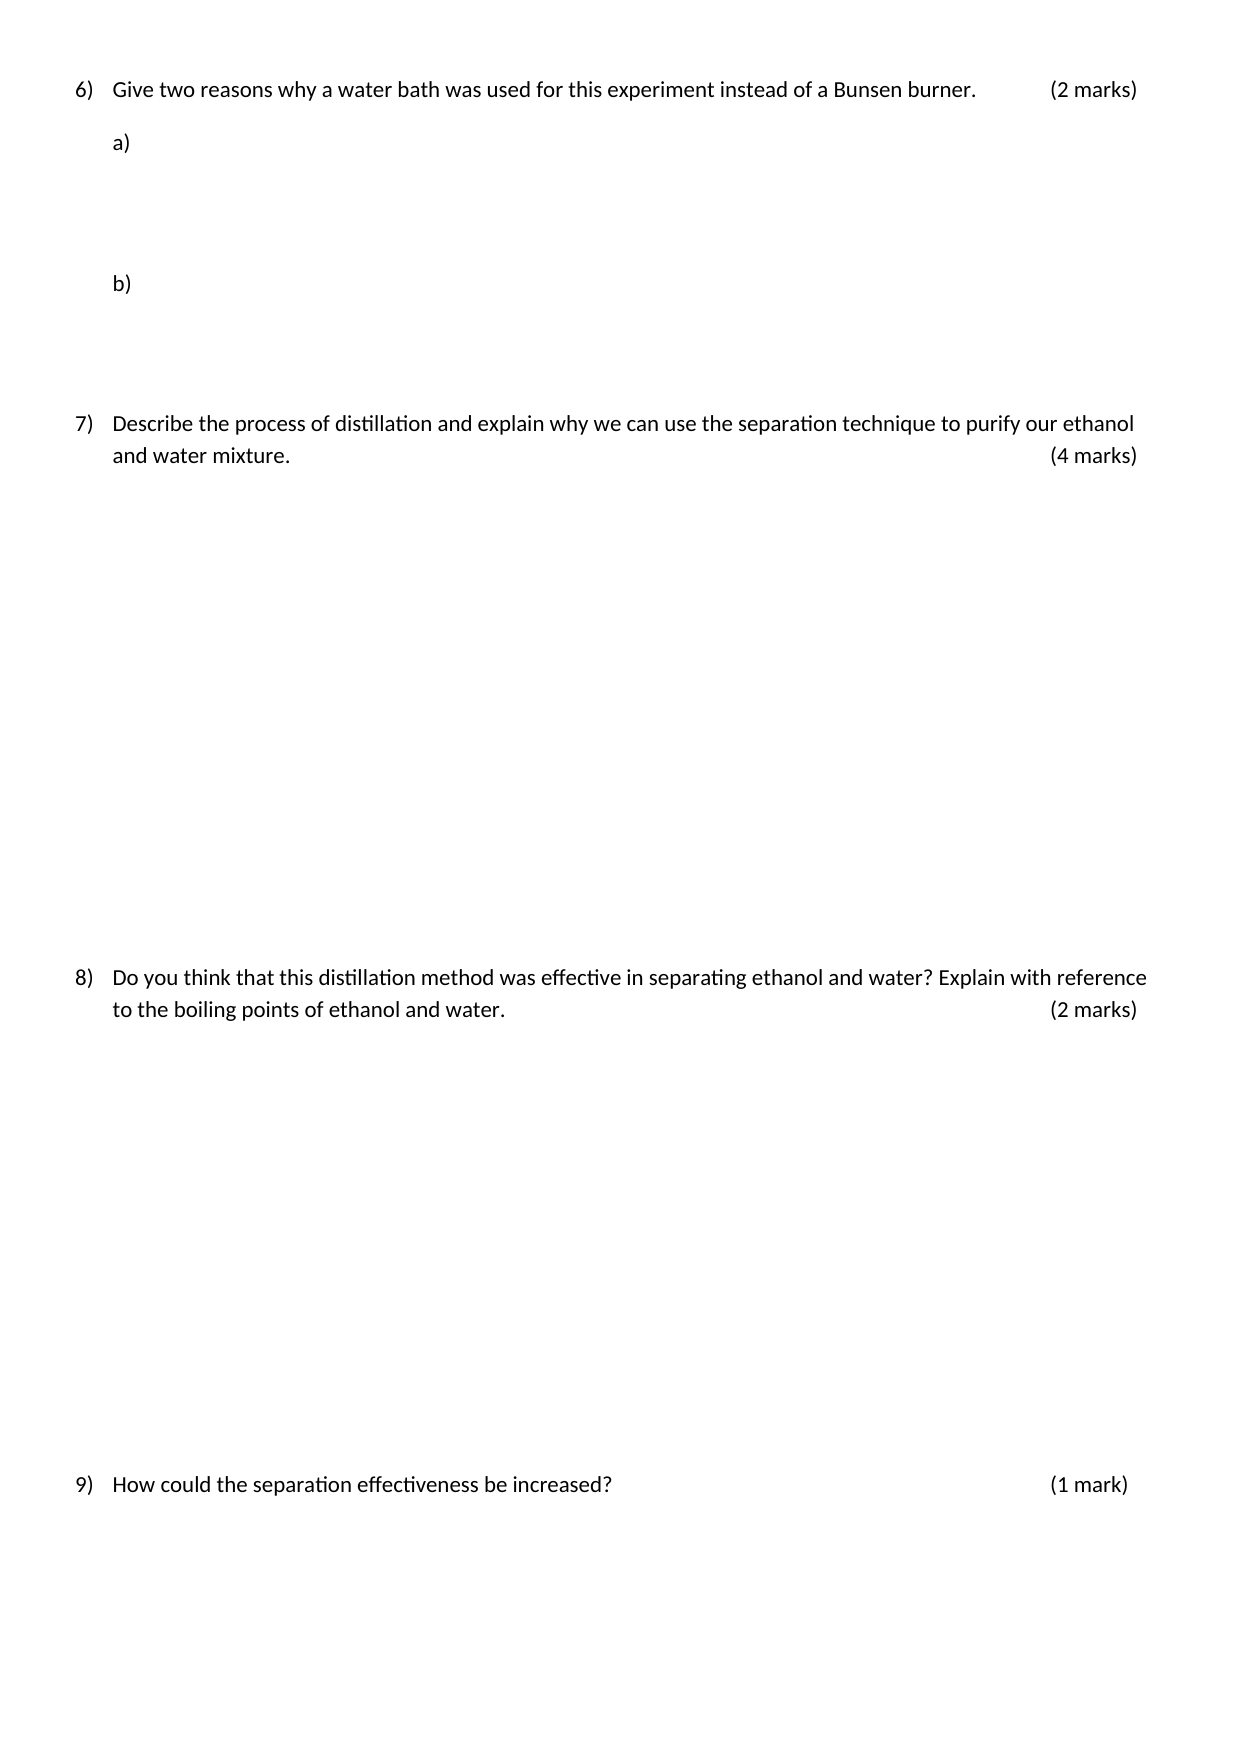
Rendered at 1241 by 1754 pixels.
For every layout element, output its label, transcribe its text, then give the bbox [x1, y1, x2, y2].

text b) [112, 269, 1165, 297]
list How could the separation effectiveness be increased? (1 mark) [75, 1470, 1165, 1498]
list Describe the process of distillation and explain why we can use the separation technique to purify our ethanol and water mixture. (4 marks) [75, 409, 1165, 469]
list Give two reasons why a water bath was used for this experiment instead of a Bunsen burner. (2 marks) [75, 75, 1165, 103]
list Do you think that this distillation method was effective in separating ethanol and water? Explain with reference to the boiling points of ethanol and water. (2 marks) [75, 963, 1165, 1023]
text a) [112, 128, 1165, 156]
